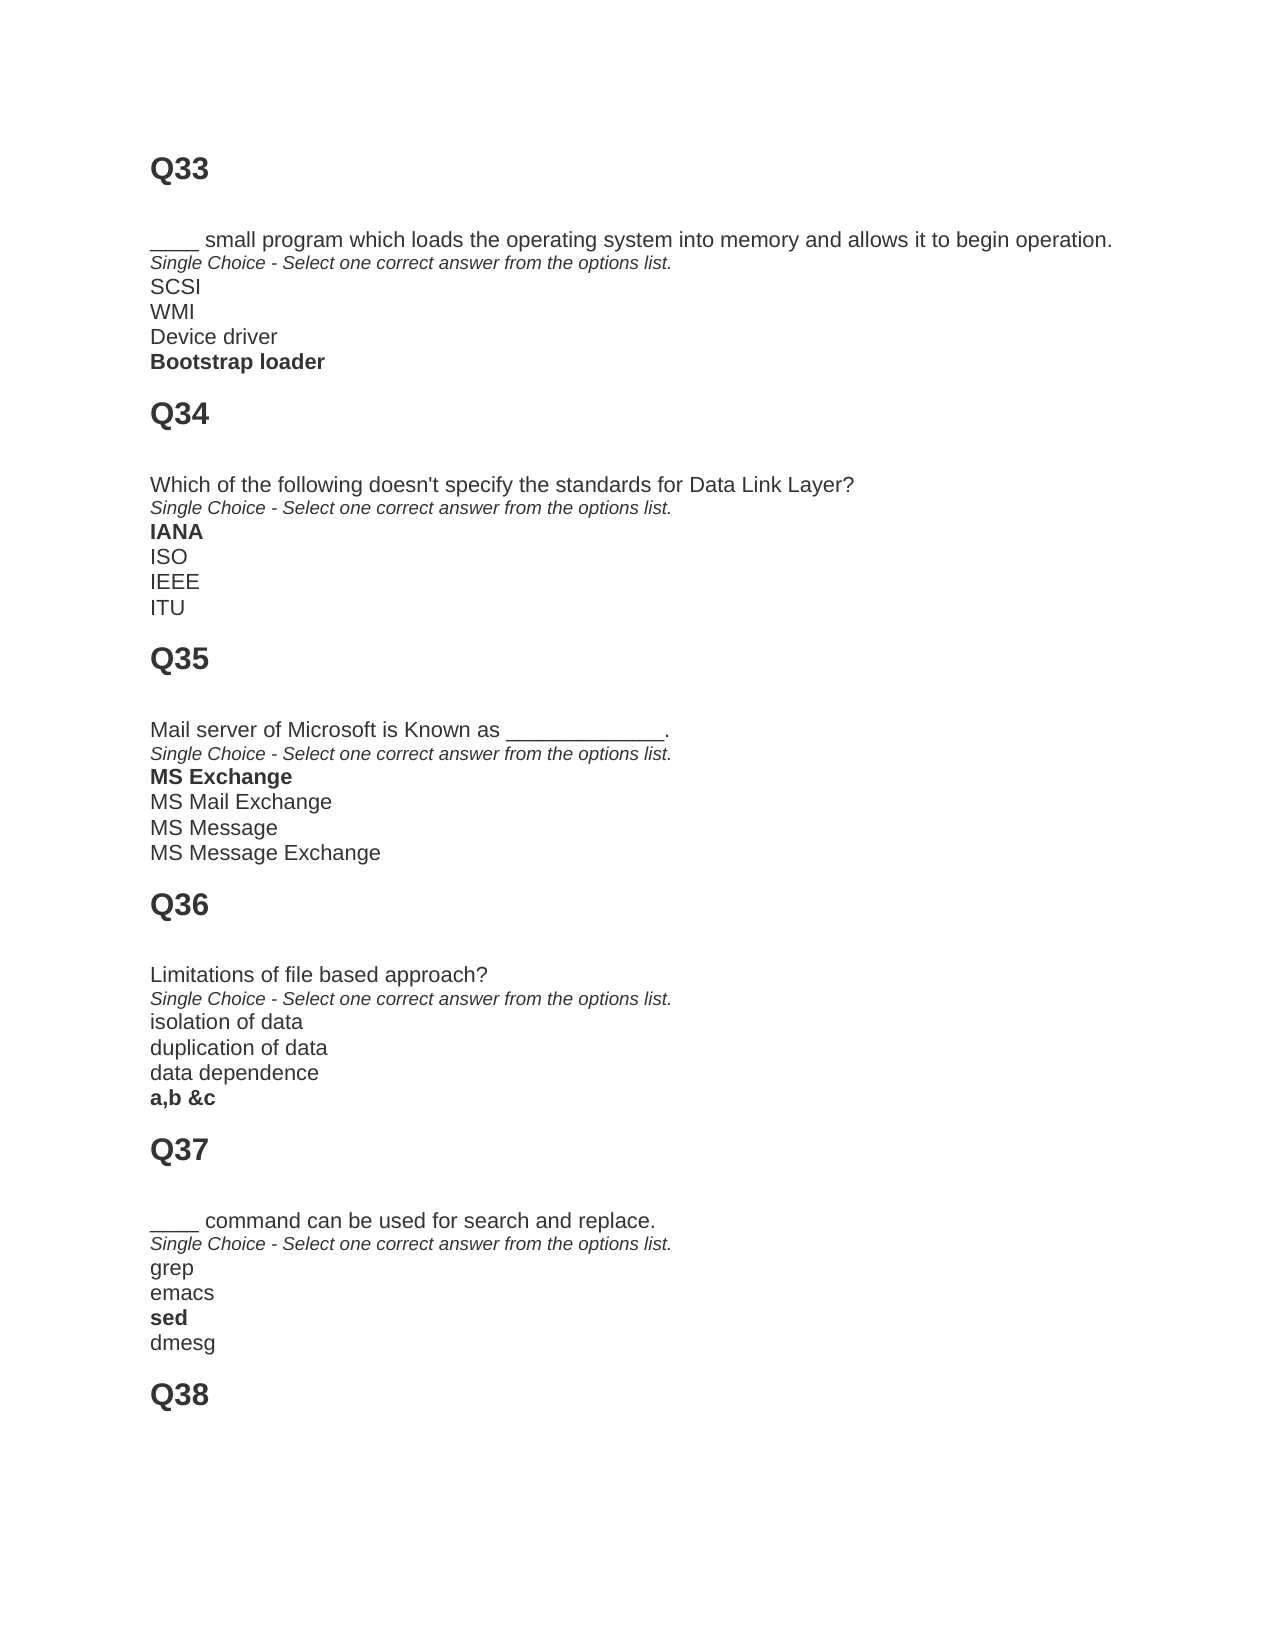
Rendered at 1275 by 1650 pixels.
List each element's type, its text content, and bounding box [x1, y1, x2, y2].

text ____ small program which loads the operating system into memory and allows it to begin operation. [150, 227, 1125, 252]
text Q37 [150, 1131, 1125, 1167]
text MS Mail Exchange [150, 789, 1125, 814]
text Device driver [150, 324, 1125, 349]
text ITU [150, 594, 1125, 619]
text grep [150, 1254, 1125, 1279]
text a,b &c [150, 1085, 1125, 1110]
text ISO [150, 544, 1125, 569]
text Q34 [150, 395, 1125, 431]
text Mail server of Microsoft is Known as _____________. [150, 717, 1125, 742]
text isolation of data [150, 1009, 1125, 1034]
text MS Message [150, 814, 1125, 839]
text IANA [150, 519, 1125, 544]
text Bootstrap loader [150, 349, 1125, 374]
text IEEE [150, 569, 1125, 594]
text Single Choice - Select one correct answer from the options list. [150, 742, 1125, 764]
text MS Exchange [150, 764, 1125, 789]
text Q38 [150, 1376, 1125, 1412]
text MS Message Exchange [150, 839, 1125, 865]
text Q33 [150, 150, 1125, 186]
text Limitations of file based approach? [150, 962, 1125, 988]
text emacs [150, 1279, 1125, 1305]
text Single Choice - Select one correct answer from the options list. [150, 988, 1125, 1009]
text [150, 1233, 1125, 1254]
text Q35 [150, 640, 1125, 676]
text SCSI [150, 273, 1125, 299]
text duplication of data [150, 1034, 1125, 1059]
text Which of the following doesn't specify the standards for Data Link Layer? [150, 472, 1125, 497]
text Single Choice - Select one correct answer from the options list. [150, 497, 1125, 519]
text WMI [150, 299, 1125, 324]
text data dependence [150, 1059, 1125, 1085]
text Q36 [150, 886, 1125, 922]
text ____ command can be used for search and replace. [150, 1208, 1125, 1233]
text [150, 252, 1125, 273]
text dmesg [150, 1330, 1125, 1355]
text sed [150, 1305, 1125, 1330]
